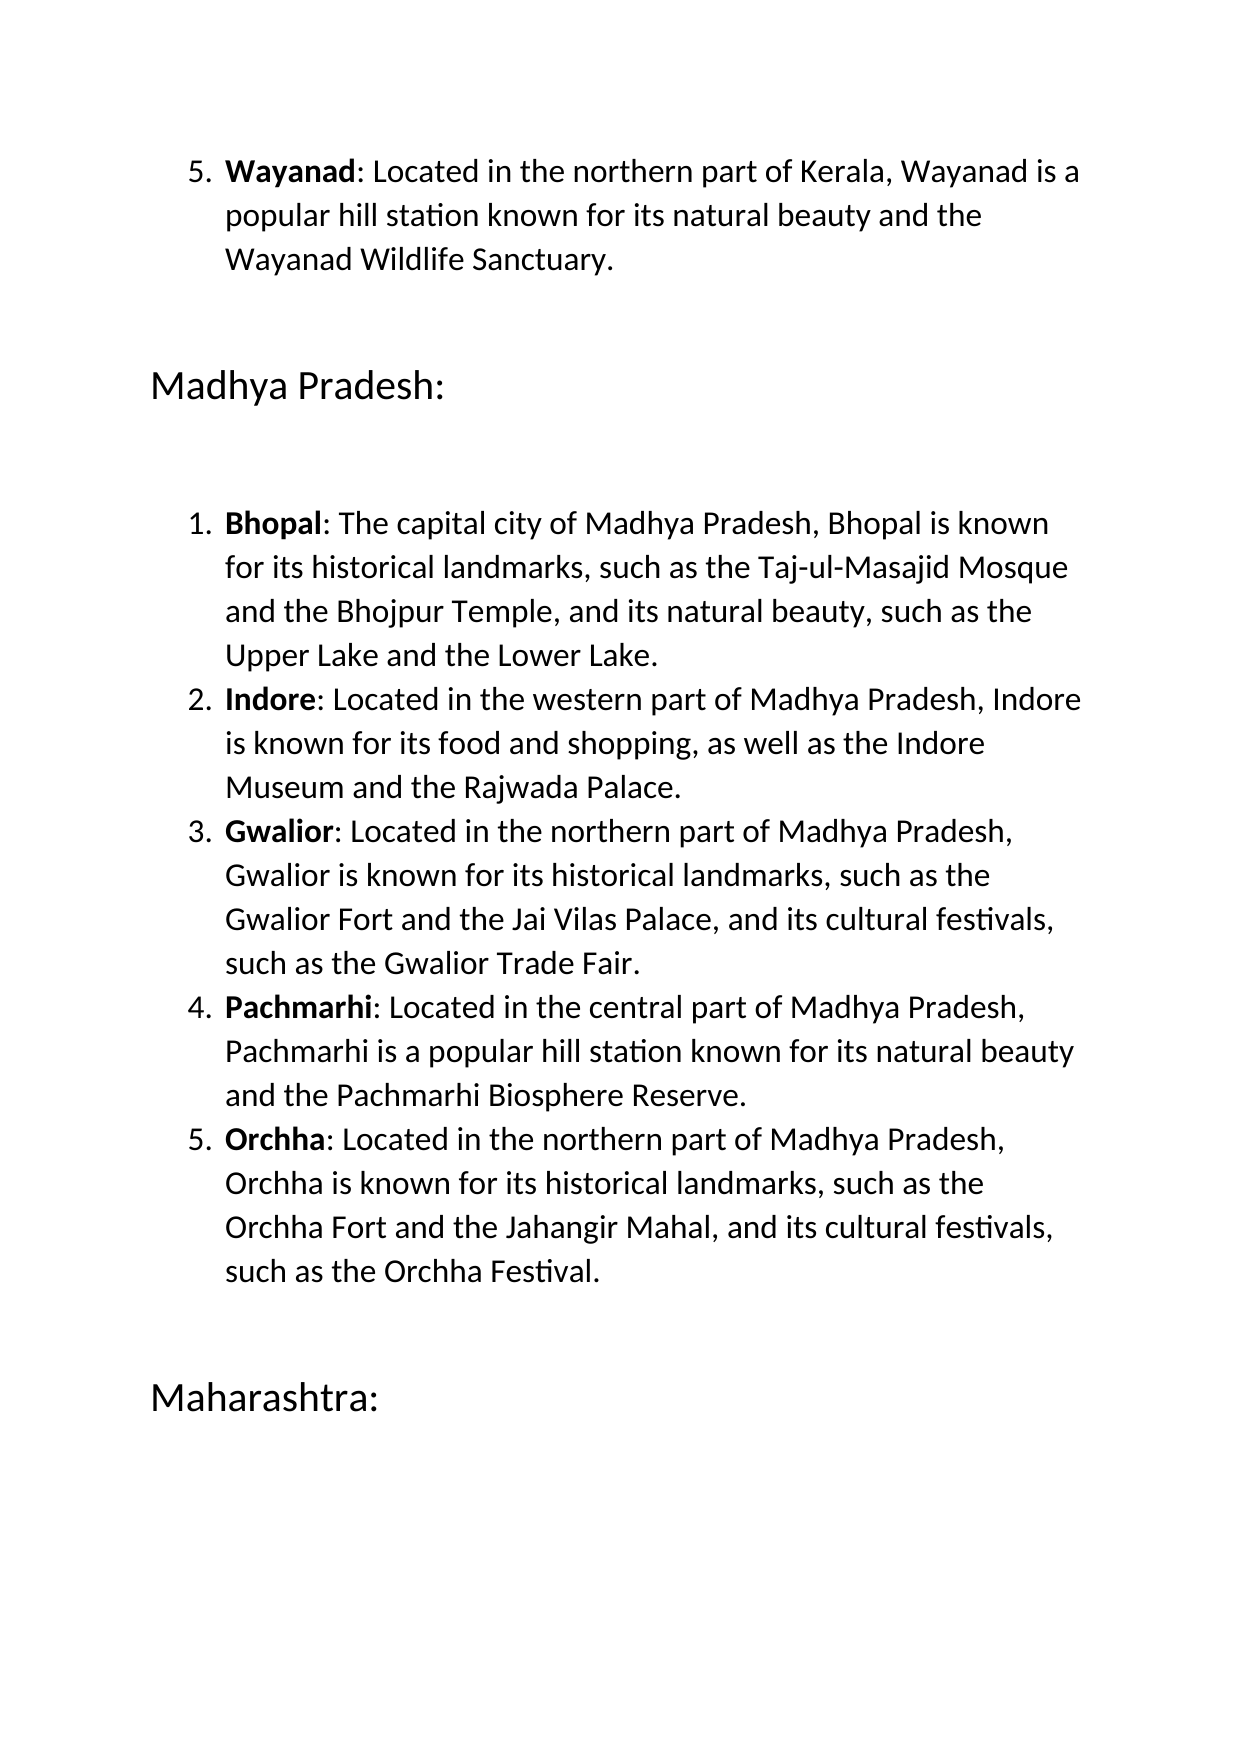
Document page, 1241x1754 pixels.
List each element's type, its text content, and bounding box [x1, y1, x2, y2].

list Bhopal: The capital city of Madhya Pradesh, Bhopal is known for its historical landmarks, such as the Taj-ul-Masajid Mosque and the Bhojpur Temple, and its natural beauty, such as the Upper Lake and the Lower Lake. [187, 502, 1090, 675]
text Maharashtra: [150, 1371, 1090, 1422]
list Gwalior: Located in the northern part of Madhya Pradesh, Gwalior is known for its historical landmarks, such as the Gwalior Fort and the Jai Vilas Palace, and its cultural festivals, such as the Gwalior Trade Fair. [187, 810, 1090, 983]
list Wayanad: Located in the northern part of Kerala, Wayanad is a popular hill station known for its natural beauty and the Wayanad Wildlife Sanctuary. [187, 150, 1090, 279]
list Pachmarhi: Located in the central part of Madhya Pradesh, Pachmarhi is a popular hill station known for its natural beauty and the Pachmarhi Biosphere Reserve. [187, 986, 1090, 1114]
list Indore: Located in the western part of Madhya Pradesh, Indore is known for its food and shopping, as well as the Indore Museum and the Rajwada Palace. [187, 678, 1090, 807]
list Orchha: Located in the northern part of Madhya Pradesh, Orchha is known for its historical landmarks, such as the Orchha Fort and the Jahangir Mahal, and its cultural festivals, such as the Orchha Festival. [187, 1118, 1090, 1290]
text Madhya Pradesh: [150, 359, 1090, 410]
